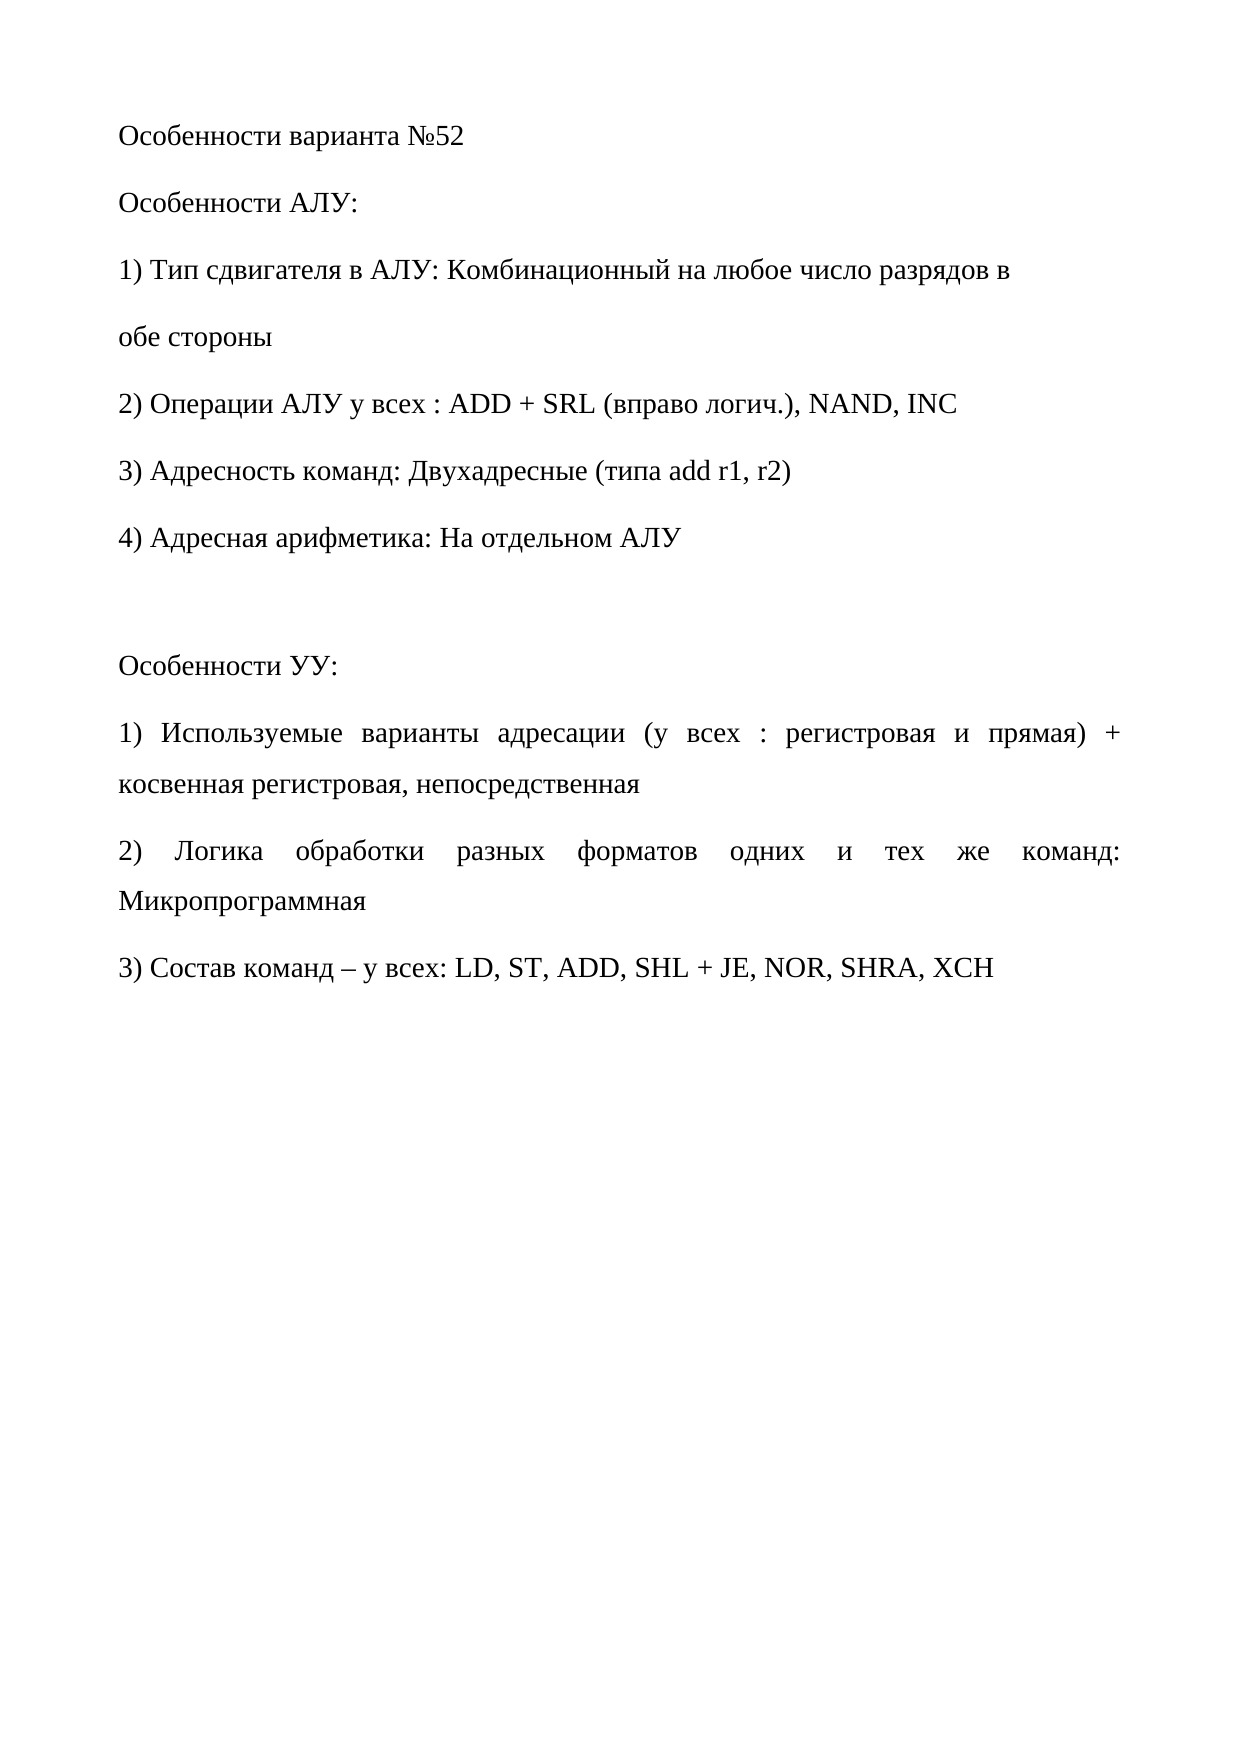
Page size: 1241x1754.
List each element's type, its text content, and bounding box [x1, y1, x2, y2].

text 2) Логика обработки разных форматов одних и тех же команд: Микропрограммная [118, 833, 1122, 917]
text Особенности УУ: [118, 648, 1122, 682]
text 4) Адресная арифметика: На отдельном АЛУ [118, 520, 1122, 553]
text Особенности АЛУ: [118, 185, 1122, 219]
text 3) Состав команд – у всех: LD, ST, ADD, SHL + JE, NOR, SHRA, XCH [118, 950, 1122, 983]
text Особенности варианта №52 [118, 118, 1122, 152]
text 2) Операции АЛУ у всех : ADD + SRL (вправо логич.), NAND, INC [118, 386, 1122, 419]
text 3) Адресность команд: Двухадресные (типа add r1, r2) [118, 453, 1122, 487]
text 1) Тип сдвигателя в АЛУ: Комбинационный на любое число разрядов в [118, 252, 1122, 286]
text 1) Используемые варианты адресации (у всех : регистровая и прямая) + косвенная регистровая, непосредственная [118, 715, 1122, 799]
text обе стороны [118, 319, 1122, 353]
